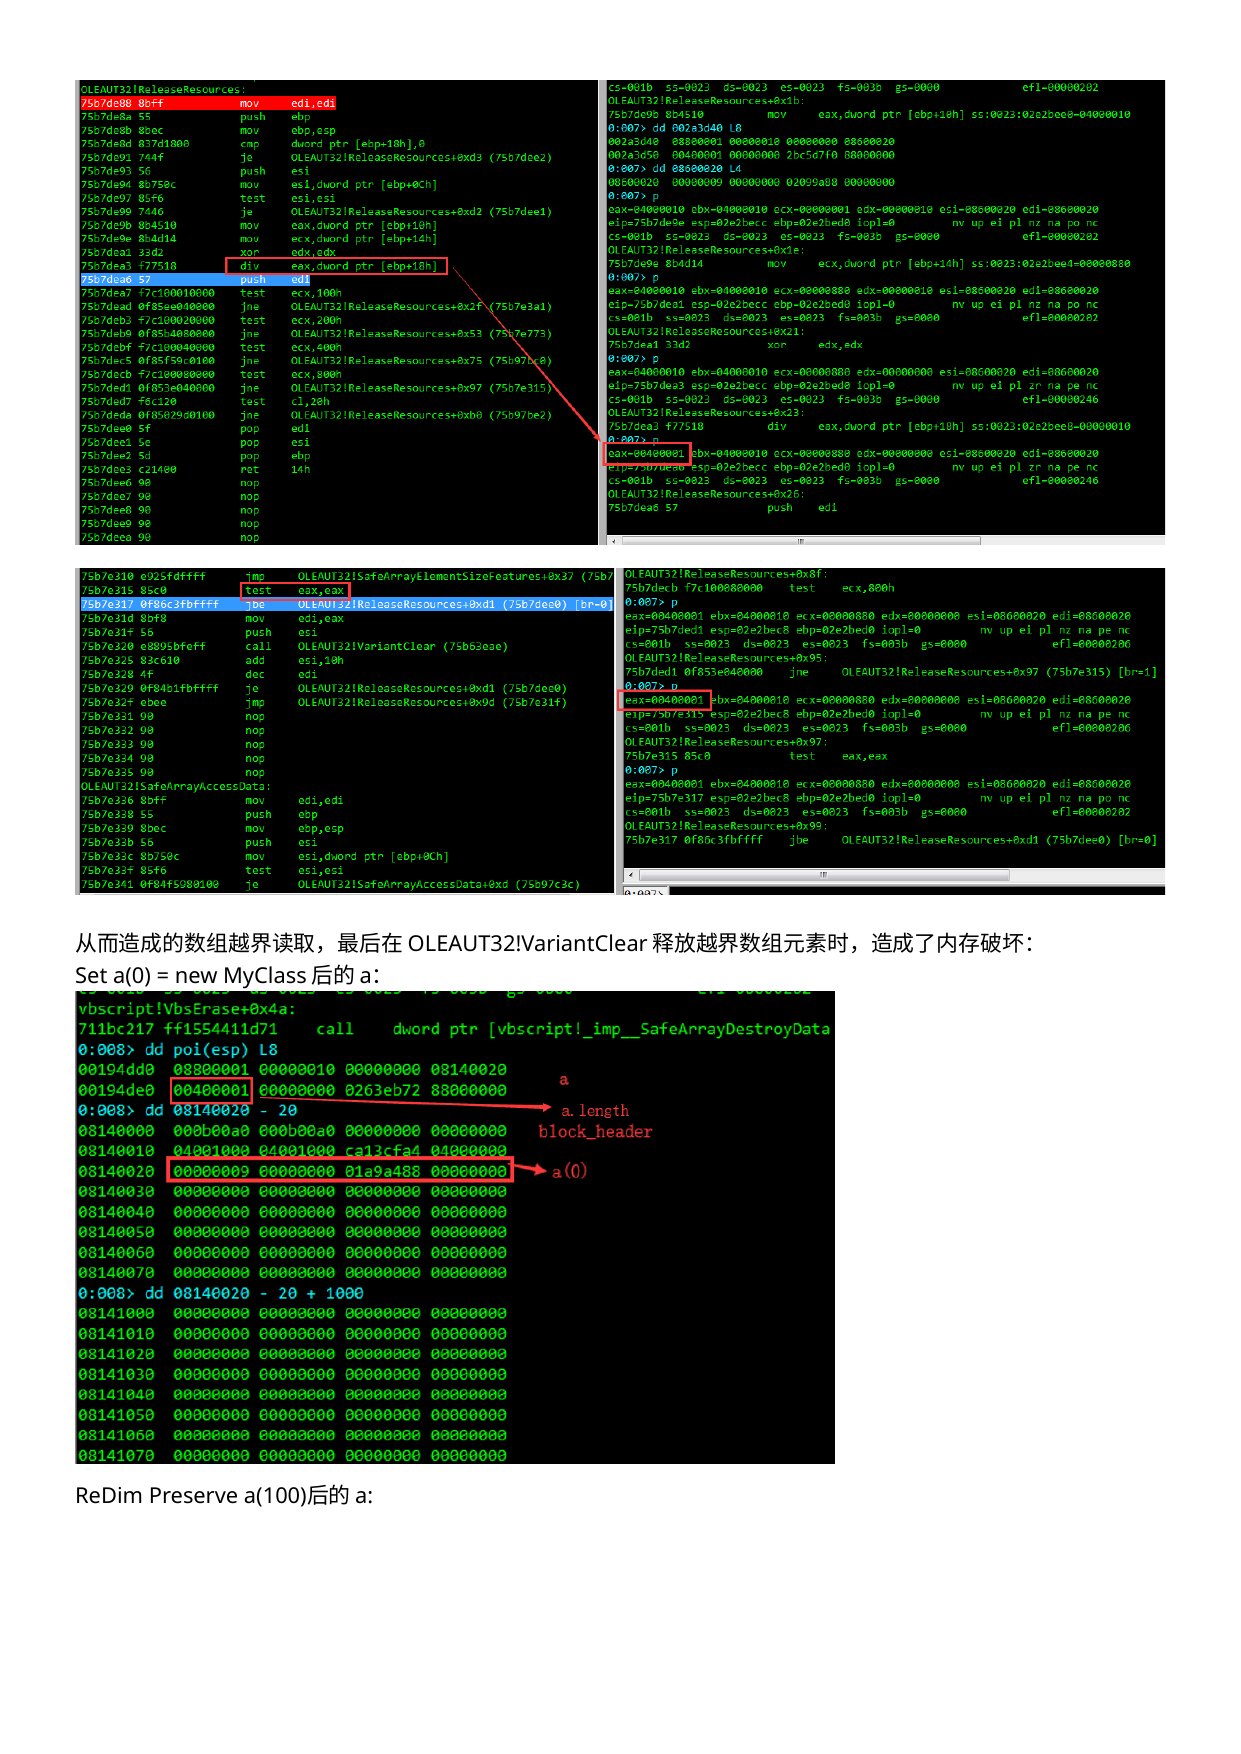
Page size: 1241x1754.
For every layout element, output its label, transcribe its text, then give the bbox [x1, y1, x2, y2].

picture [75, 990, 835, 1464]
text Set a(0) = new MyClass后的a： [75, 958, 1165, 991]
picture [75, 80, 1166, 545]
text 从而造成的数组越界读取，最后在OLEAUT32!VariantClear释放越界数组元素时，造成了内存破坏： [75, 926, 1165, 958]
text ReDim Preserve a(100)后的a: [75, 1478, 1165, 1511]
picture [75, 568, 1166, 895]
